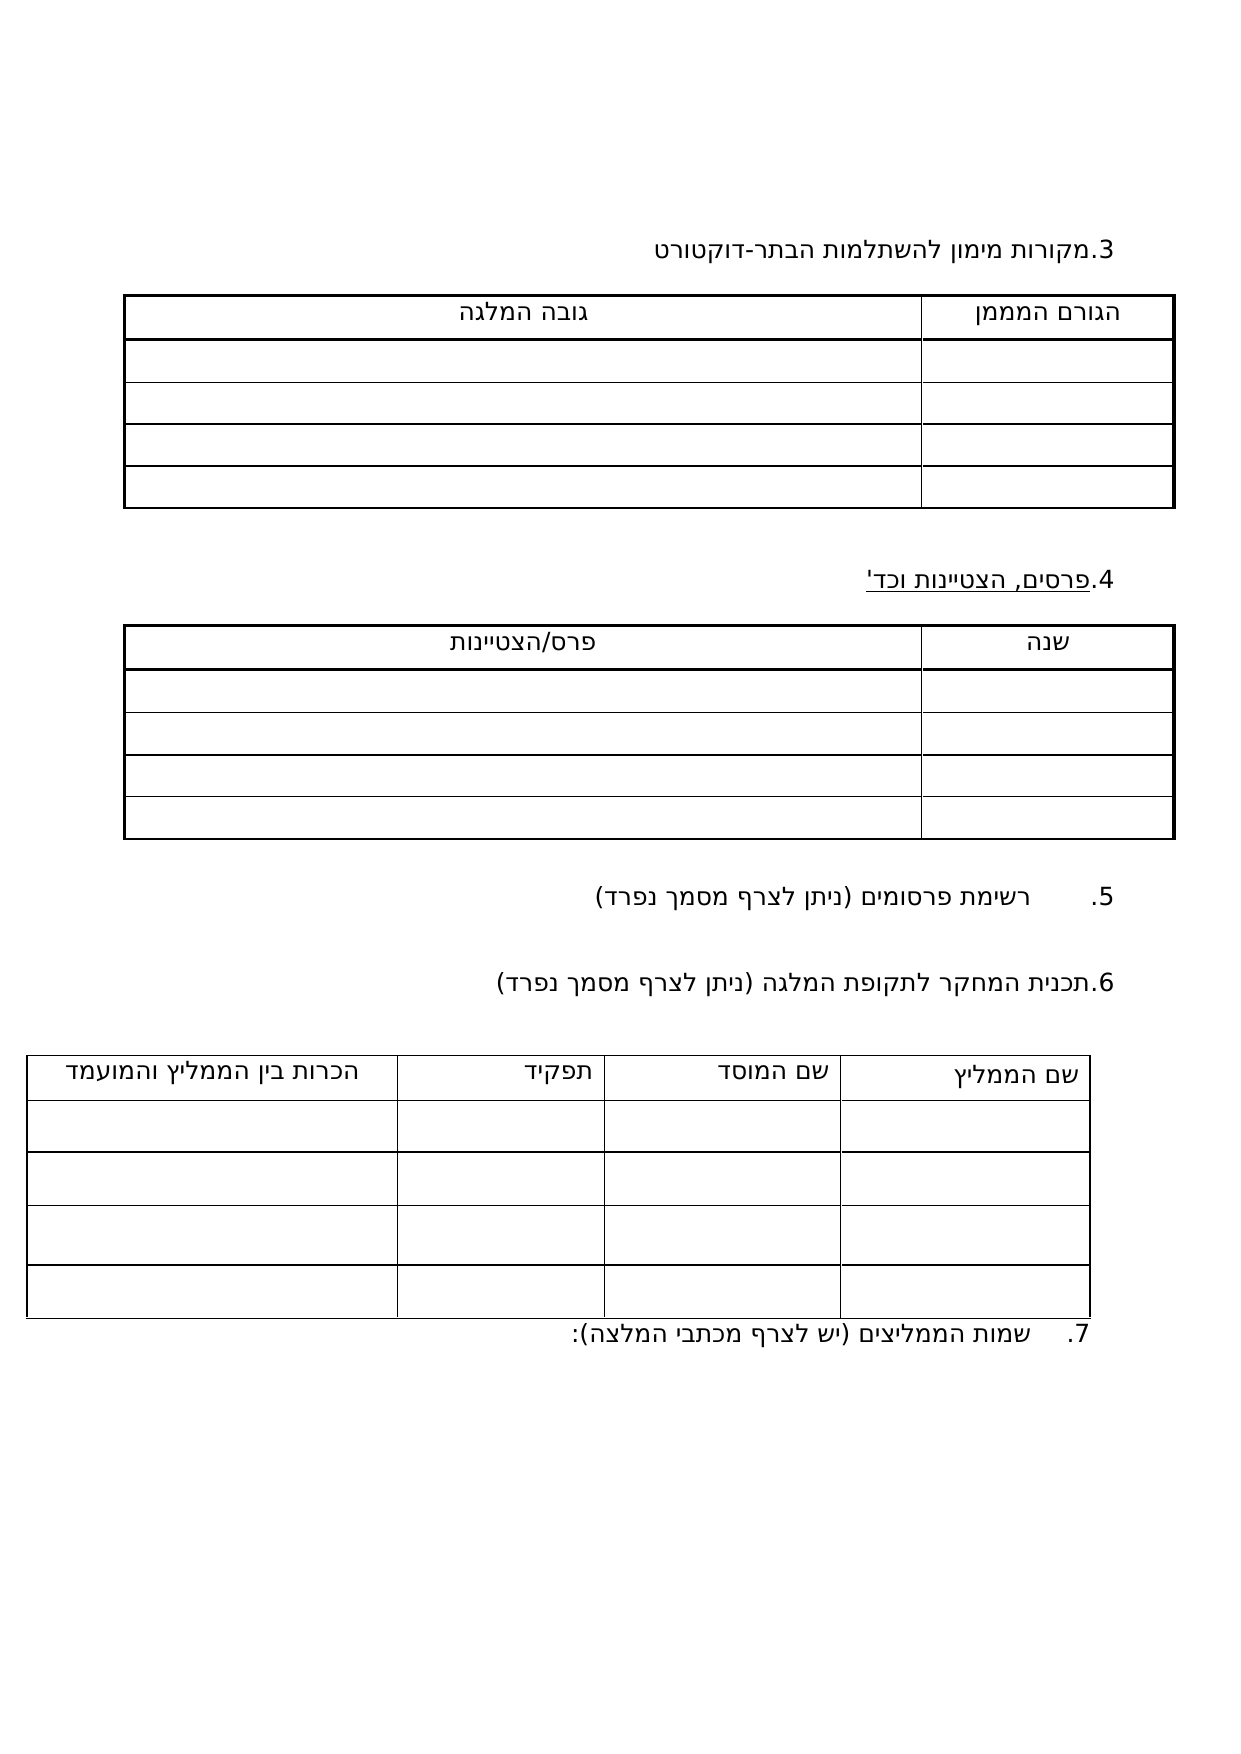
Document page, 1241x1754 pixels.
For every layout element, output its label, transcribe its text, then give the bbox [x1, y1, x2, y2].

table_cell [922, 466, 1172, 507]
table_cell [126, 341, 921, 381]
table_header שם הממליץ [841, 1056, 1089, 1100]
list פרסים, הצטיינות וכד' [118, 566, 1090, 595]
table_header גובה המלגה [126, 297, 921, 338]
table_cell [841, 1206, 1089, 1264]
table_cell [398, 1266, 604, 1317]
table_cell [605, 1266, 840, 1317]
table_cell [398, 1153, 604, 1205]
table_cell [398, 1206, 604, 1264]
table_cell [922, 339, 1172, 381]
list מקורות מימון להשתלמות הבתר-דוקטורט [118, 235, 1090, 264]
table_cell [126, 713, 921, 754]
table_cell [922, 797, 1172, 838]
table_cell [126, 425, 921, 465]
text 7. שמות הממליצים (יש לצרף מכתבי המלצה): [118, 1319, 1090, 1348]
table_cell [126, 383, 921, 423]
table_cell [922, 755, 1172, 796]
table_cell [605, 1153, 840, 1205]
table_cell [605, 1101, 840, 1151]
table_cell [922, 424, 1172, 465]
table_cell [28, 1153, 397, 1205]
table_header שנה [922, 627, 1172, 668]
table_cell [922, 383, 1172, 423]
table_cell [126, 671, 921, 712]
table_cell [28, 1266, 397, 1317]
list תכנית המחקר לתקופת המלגה (ניתן לצרף מסמך נפרד) [118, 968, 1090, 997]
table_cell [922, 713, 1172, 754]
table_cell [126, 797, 921, 838]
table_cell [126, 756, 921, 796]
table_cell [922, 669, 1172, 712]
table_header פרס/הצטיינות [126, 627, 921, 668]
table_cell [841, 1152, 1089, 1205]
table_header הכרות בין הממליץ והמועמד [28, 1056, 397, 1100]
table_header תפקיד [398, 1056, 604, 1100]
table_cell [605, 1206, 840, 1264]
table_cell [841, 1265, 1089, 1317]
table_cell [126, 467, 921, 507]
list רשימת פרסומים (ניתן לצרף מסמך נפרד) [118, 882, 1090, 911]
table_header שם המוסד [605, 1056, 840, 1100]
table_cell [28, 1101, 397, 1151]
table_cell [28, 1206, 397, 1264]
table_cell [841, 1101, 1089, 1151]
table_cell [398, 1101, 604, 1151]
table_header הגורם המממן [922, 297, 1172, 338]
